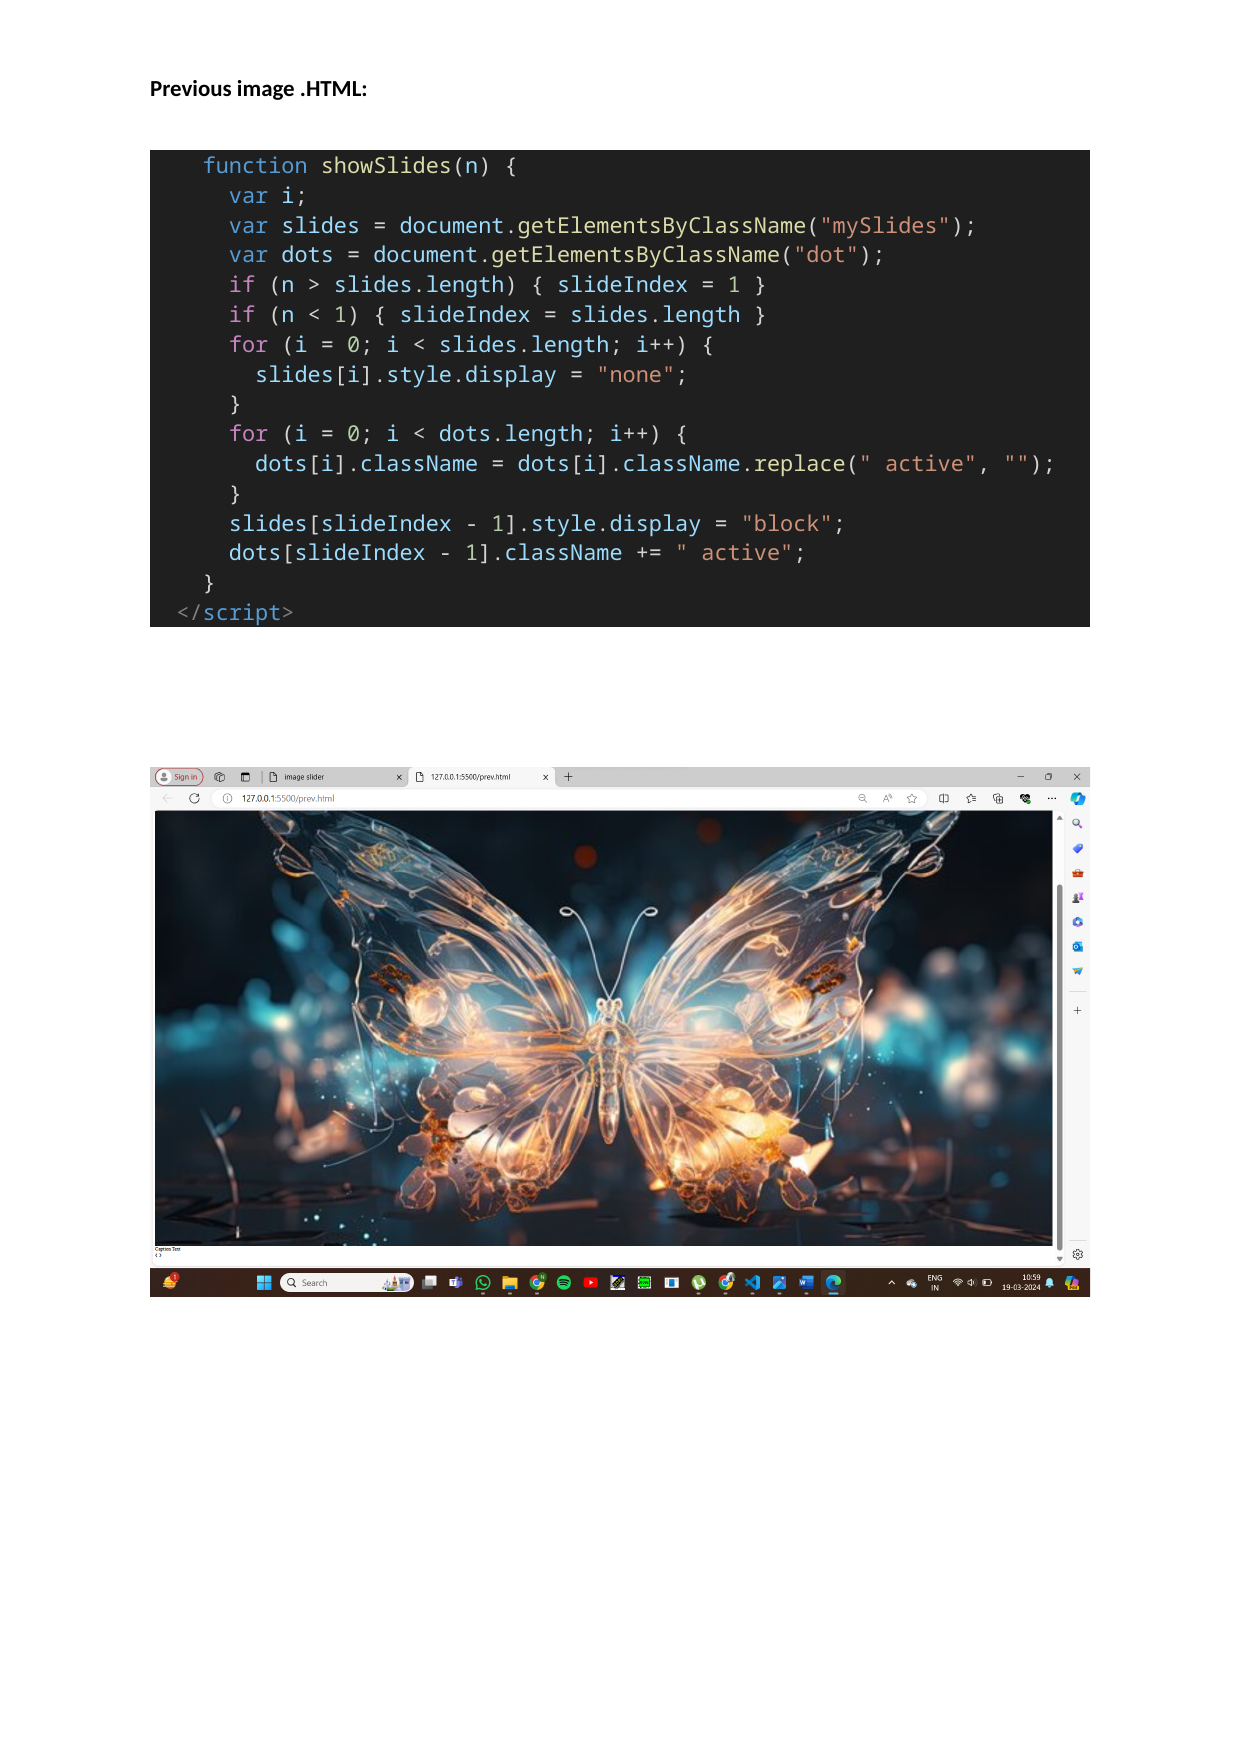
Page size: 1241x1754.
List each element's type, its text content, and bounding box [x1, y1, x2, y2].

text if (n > slides.length) { slideIndex = 1 } [150, 269, 1090, 299]
text for (i = 0; i < dots.length; i++) { [150, 418, 1090, 448]
text </script> [150, 597, 1090, 627]
text var dots = document.getElementsByClassName("dot"); [150, 239, 1090, 269]
text if (n < 1) { slideIndex = slides.length } [150, 299, 1090, 329]
text } [150, 478, 1090, 507]
text var i; [150, 180, 1090, 209]
text for (i = 0; i < slides.length; i++) { [150, 329, 1090, 358]
text } [150, 388, 1090, 418]
text dots[i].className = dots[i].className.replace(" active", ""); [150, 448, 1090, 478]
text slides[slideIndex - 1].style.display = "block"; [150, 507, 1090, 537]
text var slides = document.getElementsByClassName("mySlides"); [150, 209, 1090, 239]
picture [150, 767, 1091, 1297]
text dots[slideIndex - 1].className += " active"; [150, 537, 1090, 567]
text function showSlides(n) { [150, 150, 1090, 180]
text slides[i].style.display = "none"; [150, 358, 1090, 388]
text } [150, 567, 1090, 597]
